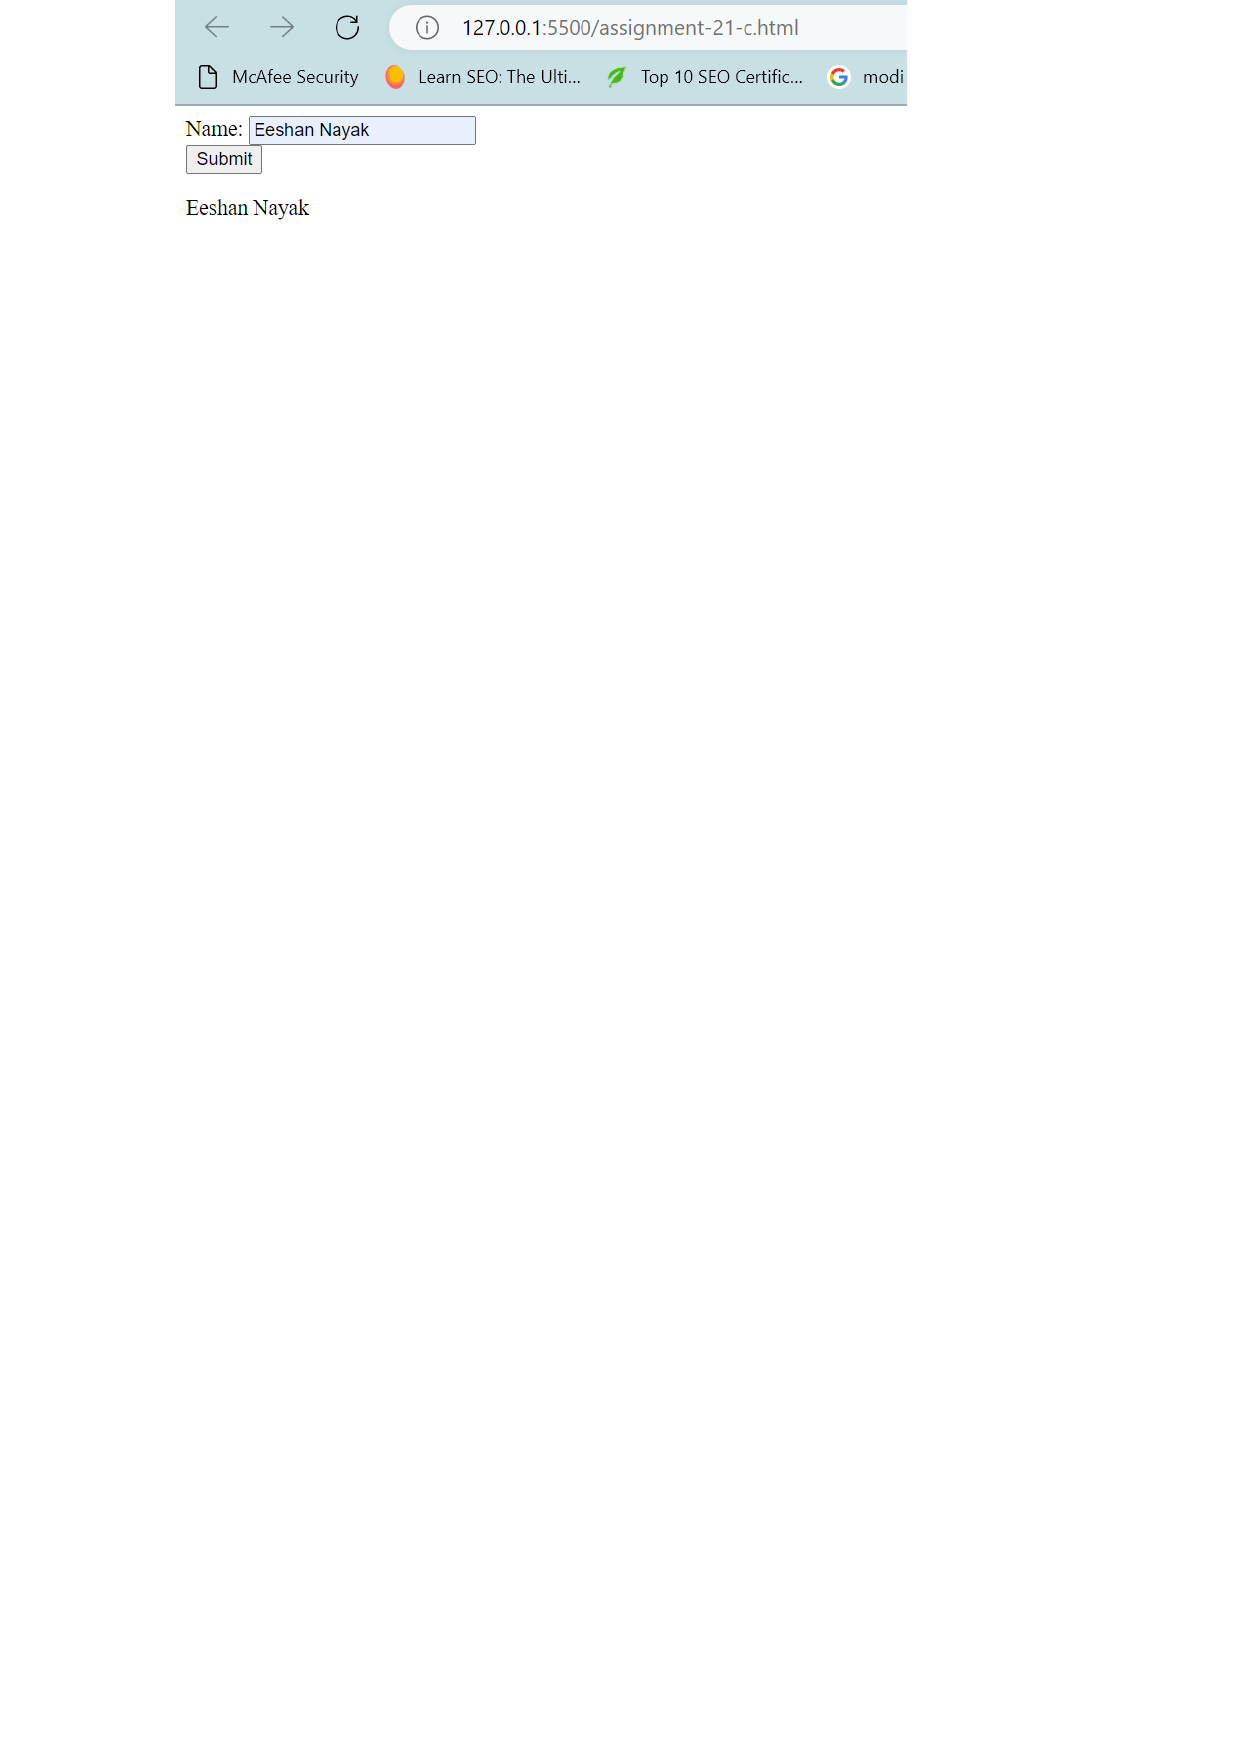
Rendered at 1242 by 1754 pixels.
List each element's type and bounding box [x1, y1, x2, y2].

picture [175, 0, 908, 330]
